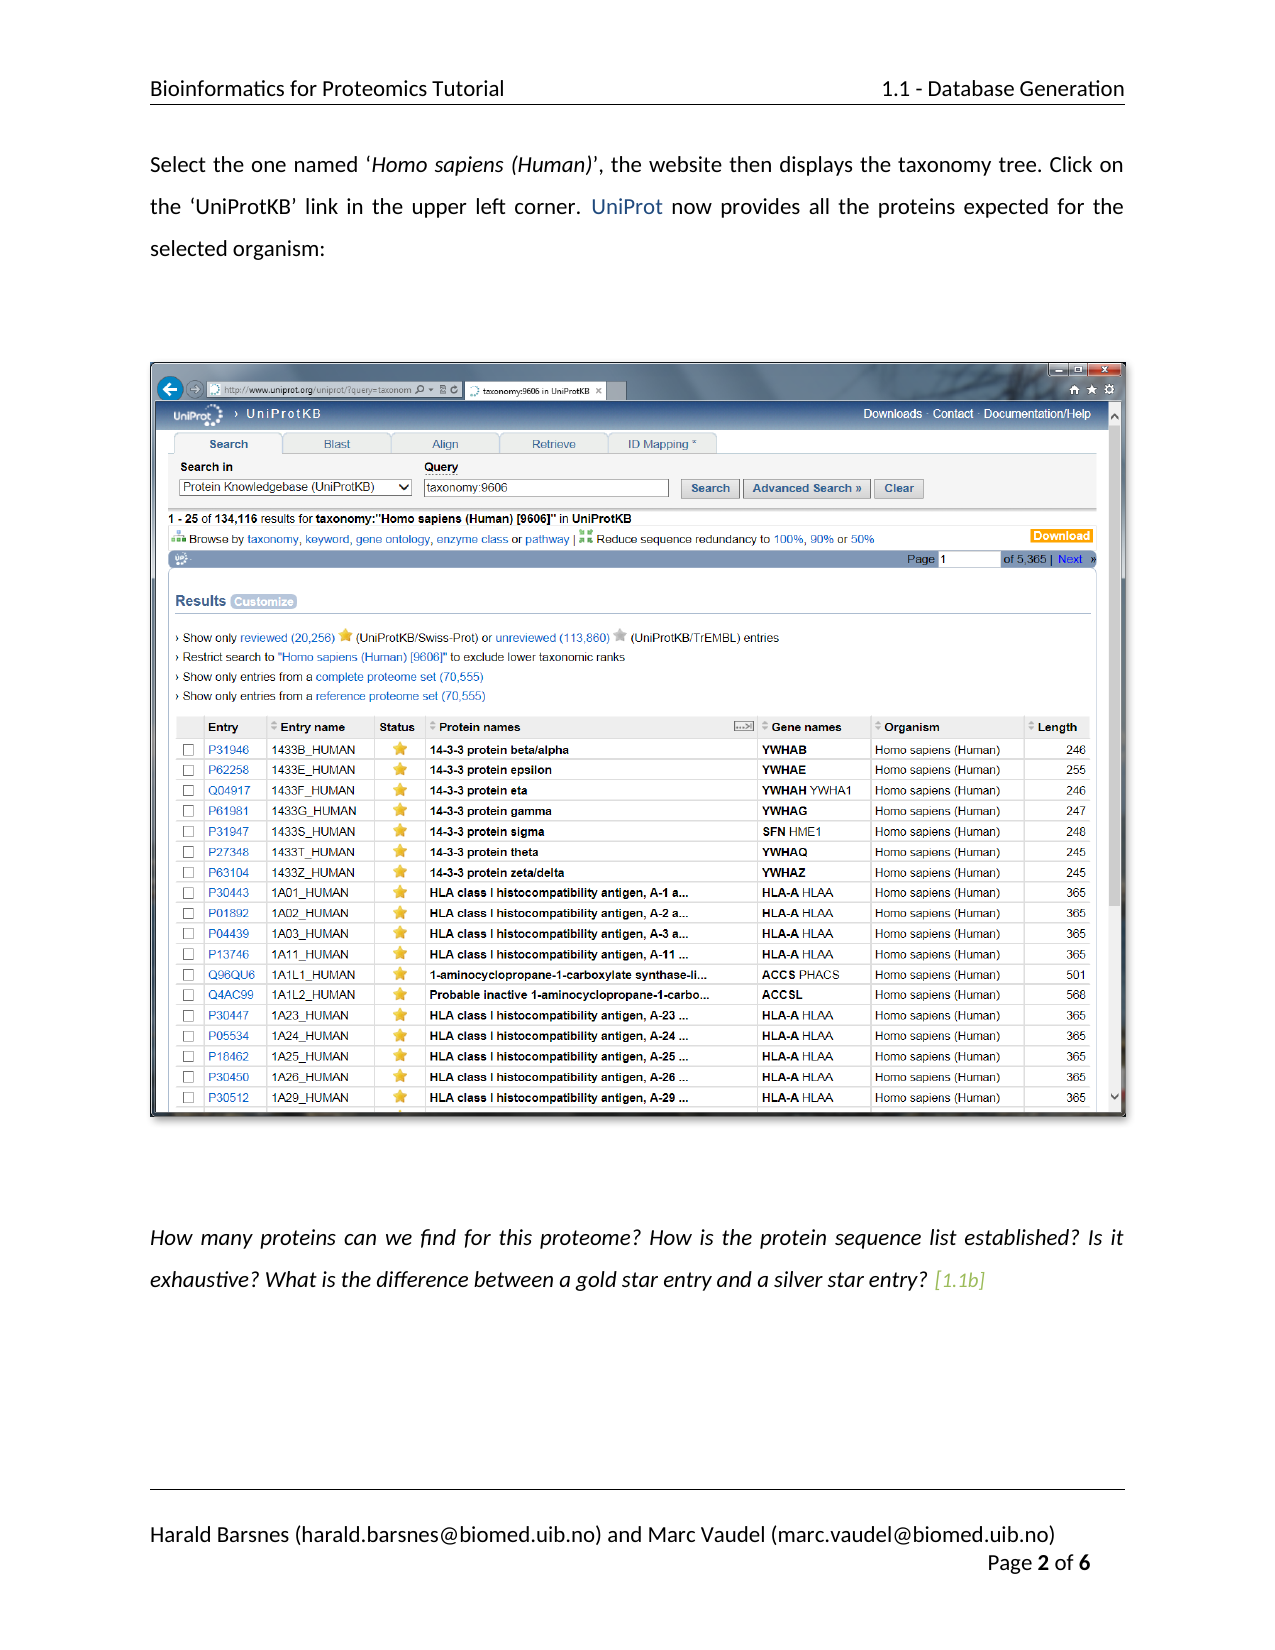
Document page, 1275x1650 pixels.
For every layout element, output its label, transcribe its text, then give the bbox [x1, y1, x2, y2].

picture [150, 362, 1126, 1117]
text Select the one named ‘Homo sapiens (Human)’, the website then displays the taxonomy tree. Click on the ‘UniProtKB’ link in the upper left corner. UniProt now provides all the proteins expected for the selected organism: [150, 150, 1125, 262]
text How many proteins can we find for this proteome? How is the protein sequence list established? Is it exhaustive? What is the difference between a gold star entry and a silver star entry? [1.1b] [150, 1223, 1125, 1293]
